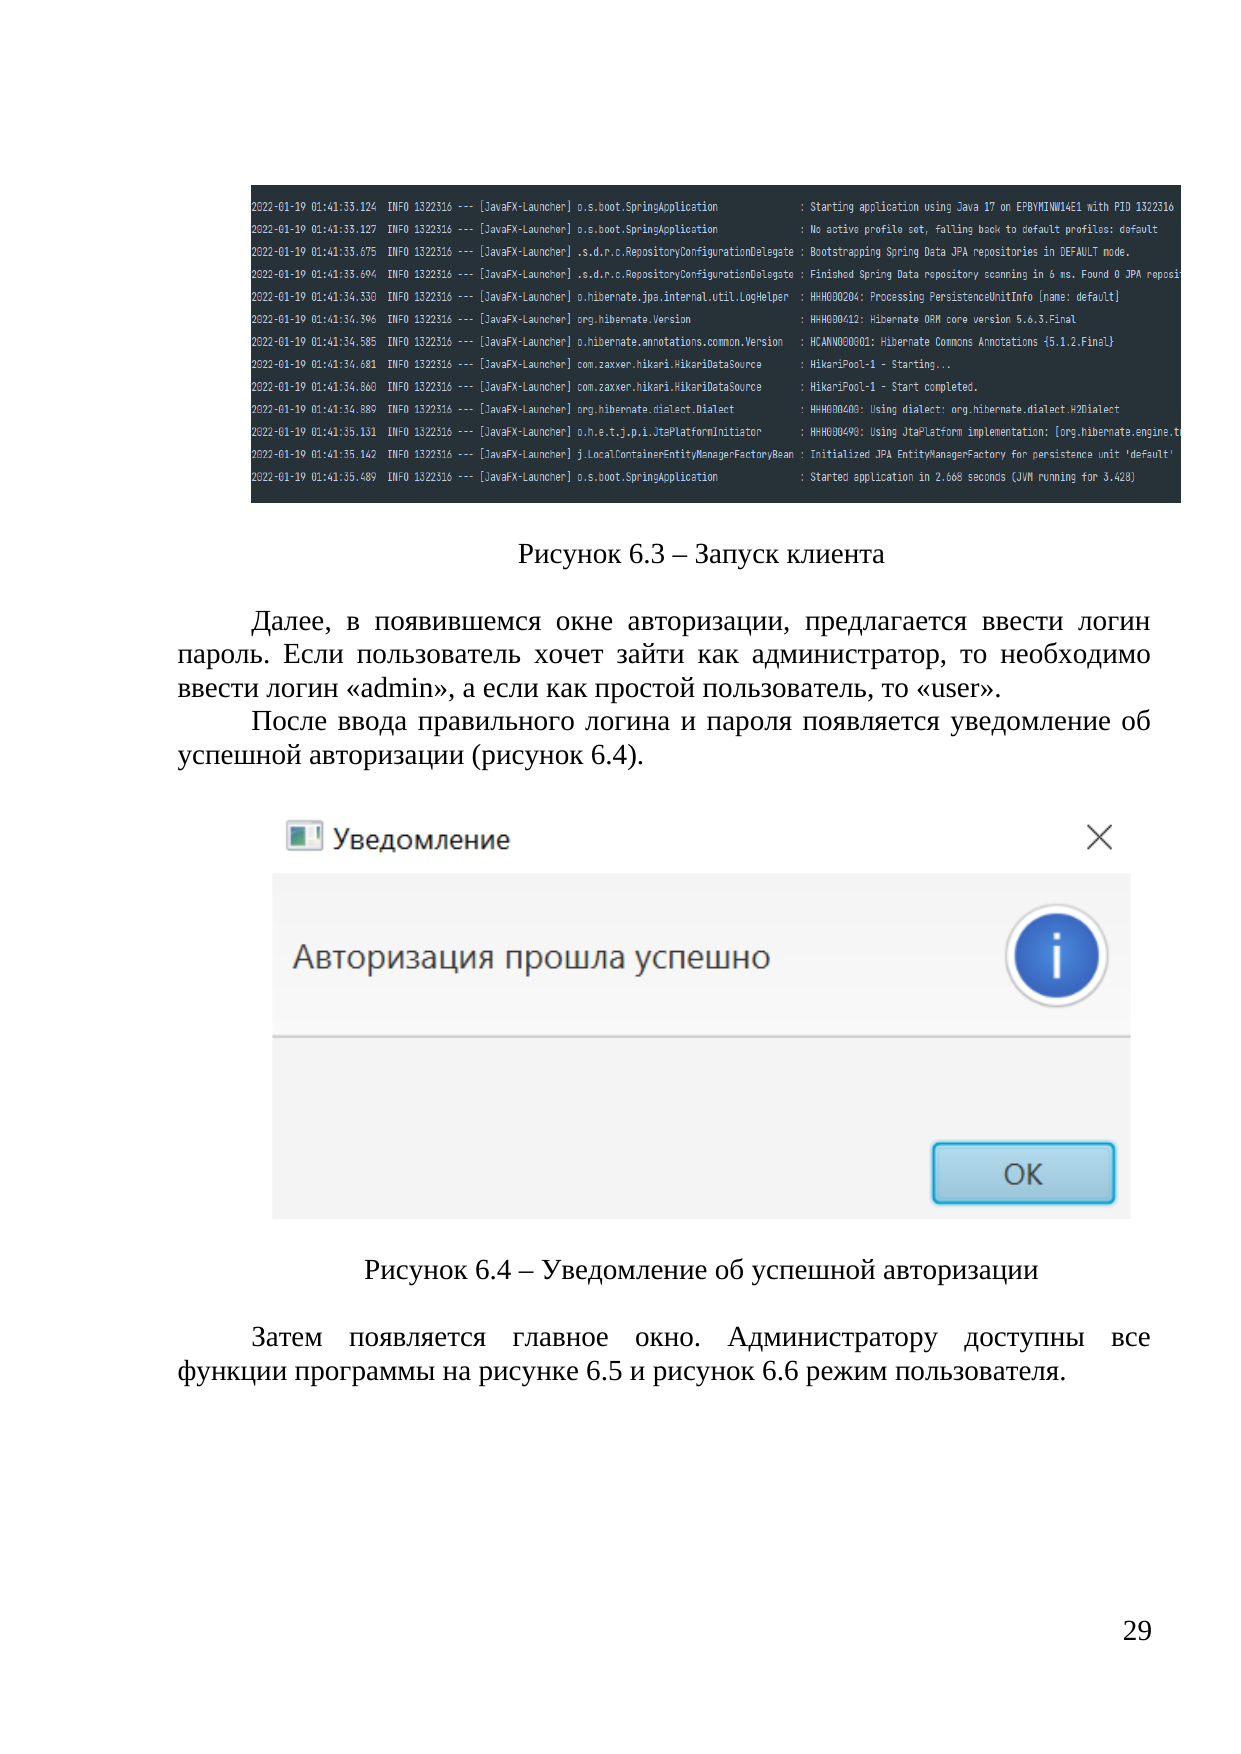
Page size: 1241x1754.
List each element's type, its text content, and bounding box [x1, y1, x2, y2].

picture [251, 185, 1181, 503]
text Далее, в появившемся окне авторизации, предлагается ввести логин пароль. Если пользователь хочет зайти как администратор, то необходимо ввести логин «admin», а если как простой пользователь, то «user». [177, 603, 1152, 703]
text После ввода правильного логина и пароля появляется уведомление об успешной авторизации (рисунок 6.4). [177, 703, 1152, 771]
picture [272, 804, 1131, 1219]
text Рисунок 6.3 – Запуск клиента [177, 536, 1152, 569]
text Рисунок 6.4 – Уведомление об успешной авторизации [177, 1252, 1152, 1286]
text Затем появляется главное окно. Администратору доступны все функции программы на рисунке 6.5 и рисунок 6.6 режим пользователя. [177, 1319, 1152, 1387]
